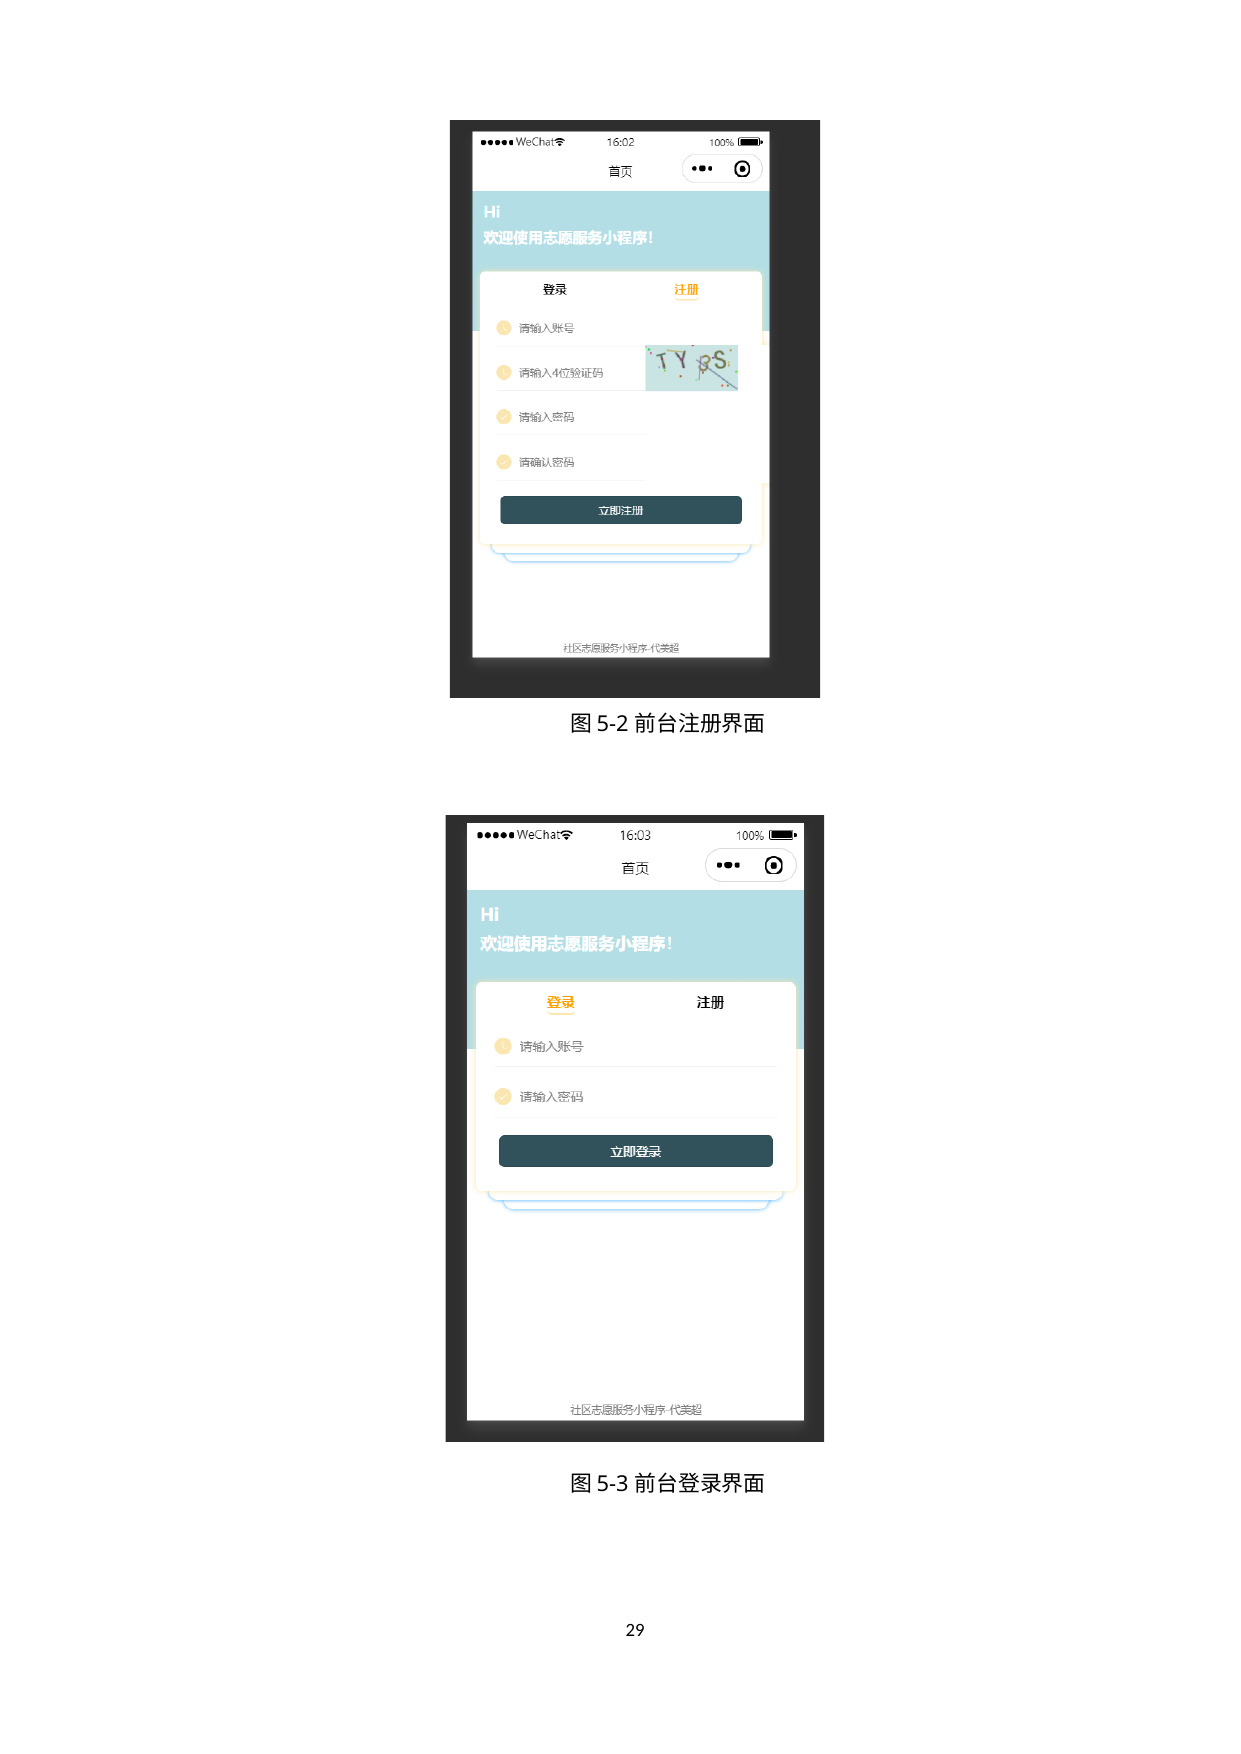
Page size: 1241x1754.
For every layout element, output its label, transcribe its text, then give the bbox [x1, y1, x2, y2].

picture [449, 120, 821, 698]
text 图5-2 前台注册界面 [148, 706, 1122, 738]
picture [445, 815, 825, 1442]
text 图5-3 前台登录界面 [148, 1466, 1122, 1498]
